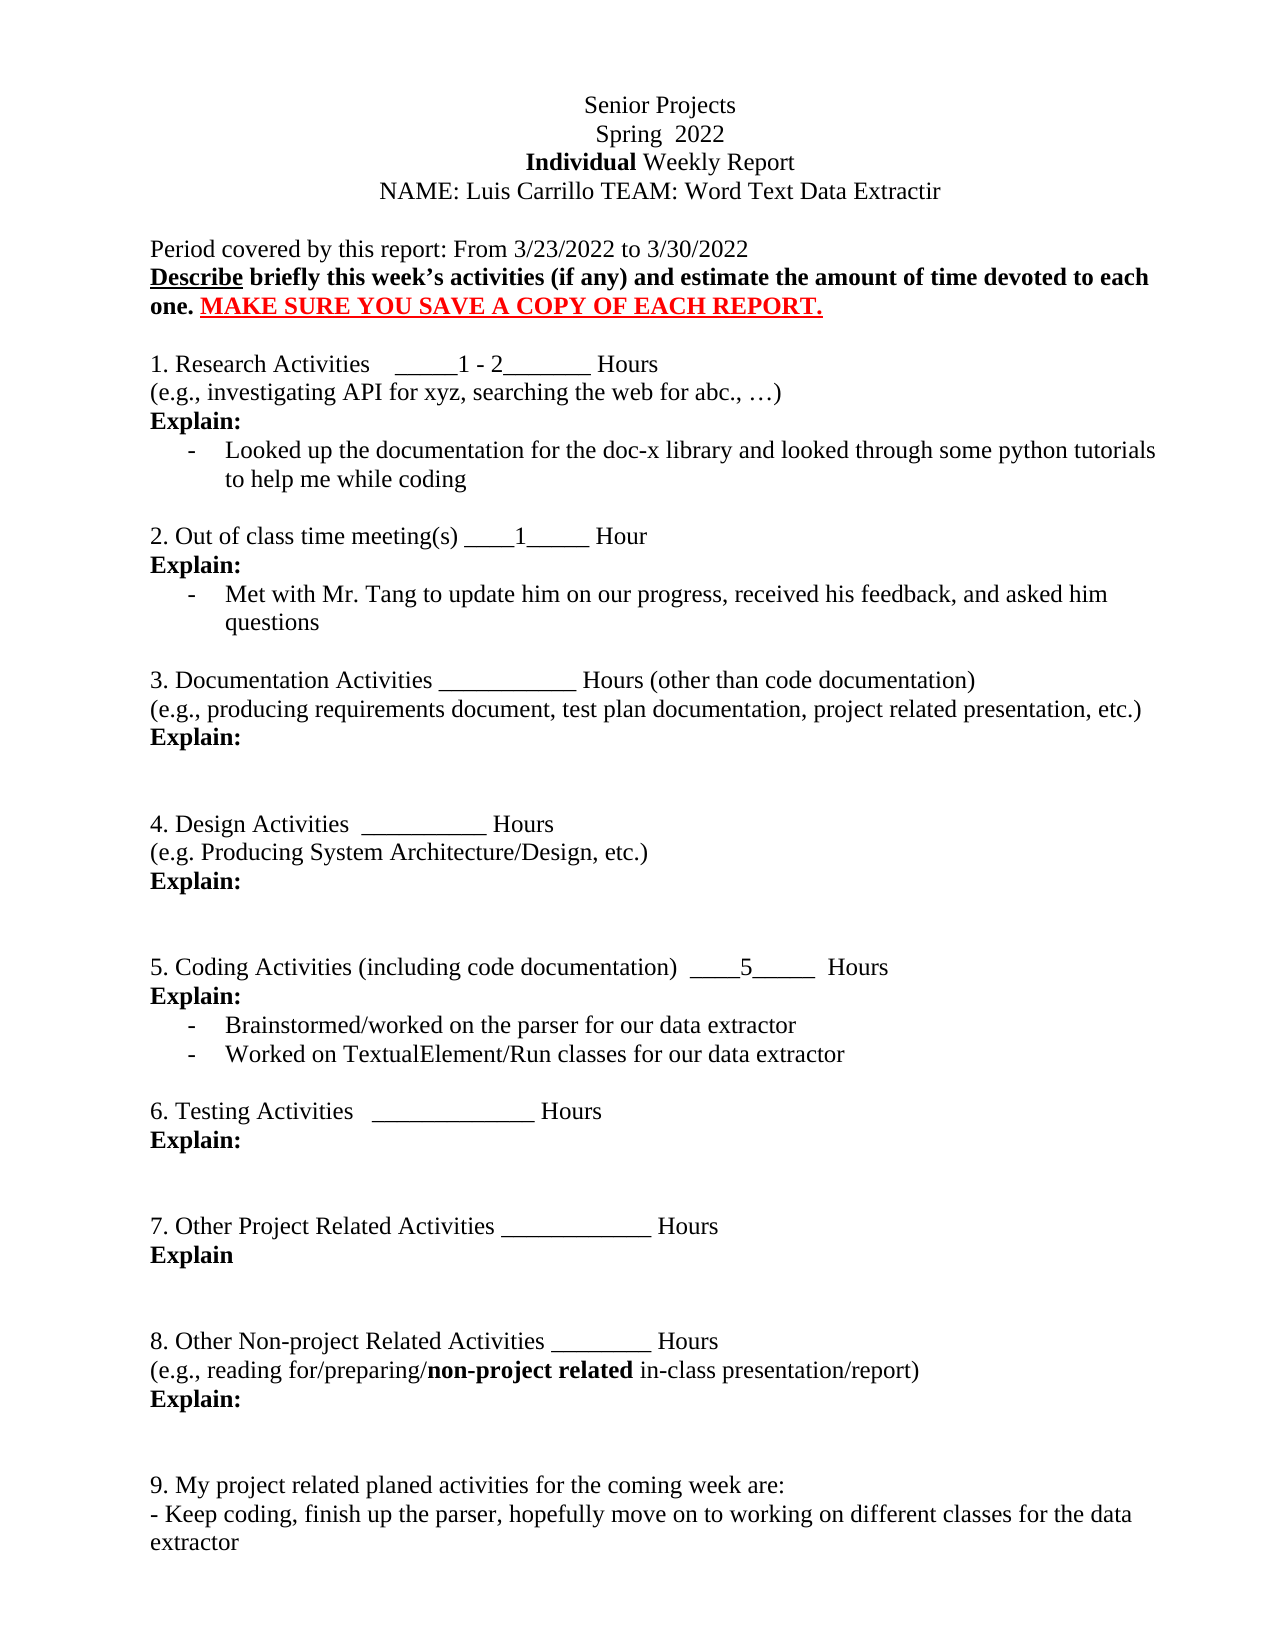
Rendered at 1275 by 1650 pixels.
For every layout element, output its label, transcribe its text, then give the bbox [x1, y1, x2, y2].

text (e.g., investigating API for xyz, searching the web for abc., …) [150, 377, 1170, 406]
list Met with Mr. Tang to update him on our progress, received his feedback, and asked him questions [187, 579, 1170, 636]
text - Keep coding, finish up the parser, hopefully move on to working on different classes for the data extractor [150, 1499, 1170, 1556]
list Looked up the documentation for the doc-x library and looked through some python tutorials to help me while coding [187, 435, 1170, 492]
list Brainstormed/worked on the parser for our data extractor [187, 1010, 1170, 1039]
text Period covered by this report: From 3/23/2022 to 3/30/2022 [150, 234, 1170, 262]
text Senior Projects [150, 90, 1170, 119]
text Explain: [150, 406, 1170, 435]
text 9. My project related planed activities for the coming week are: [150, 1470, 1170, 1499]
text Individual Weekly Report [150, 147, 1170, 176]
list Worked on TextualElement/Run classes for our data extractor [187, 1039, 1170, 1067]
text Spring 2022 [150, 119, 1170, 147]
text (e.g., producing requirements document, test plan documentation, project related presentation, etc.) [150, 694, 1170, 722]
text Explain: [150, 722, 1170, 751]
text Describe briefly this week’s activities (if any) and estimate the amount of time devoted to each one. MAKE SURE YOU SAVE A COPY OF EACH REPORT. [150, 262, 1170, 320]
text (e.g. Producing System Architecture/Design, etc.) [150, 837, 1170, 866]
text 6. Testing Activities _____________ Hours [150, 1096, 1170, 1125]
text 4. Design Activities __________ Hours [150, 809, 1170, 837]
text Explain: [150, 866, 1170, 895]
text 8. Other Non-project Related Activities ________ Hours [150, 1326, 1170, 1355]
text 3. Documentation Activities ___________ Hours (other than code documentation) [150, 665, 1170, 694]
text (e.g., reading for/preparing/non-project related in-class presentation/report) [150, 1355, 1170, 1384]
text Explain: [150, 981, 1170, 1010]
text Explain: [150, 1384, 1170, 1412]
text 5. Coding Activities (including code documentation) ____5_____ Hours [150, 952, 1170, 981]
text Explain: [150, 1125, 1170, 1154]
text 1. Research Activities _____1 - 2_______ Hours [150, 349, 1170, 377]
text 2. Out of class time meeting(s) ____1_____ Hour [150, 521, 1170, 550]
text Explain [150, 1240, 1170, 1269]
text 7. Other Project Related Activities ____________ Hours [150, 1211, 1170, 1240]
text NAME: Luis Carrillo TEAM: Word Text Data Extractir [150, 176, 1170, 205]
text Explain: [150, 550, 1170, 579]
